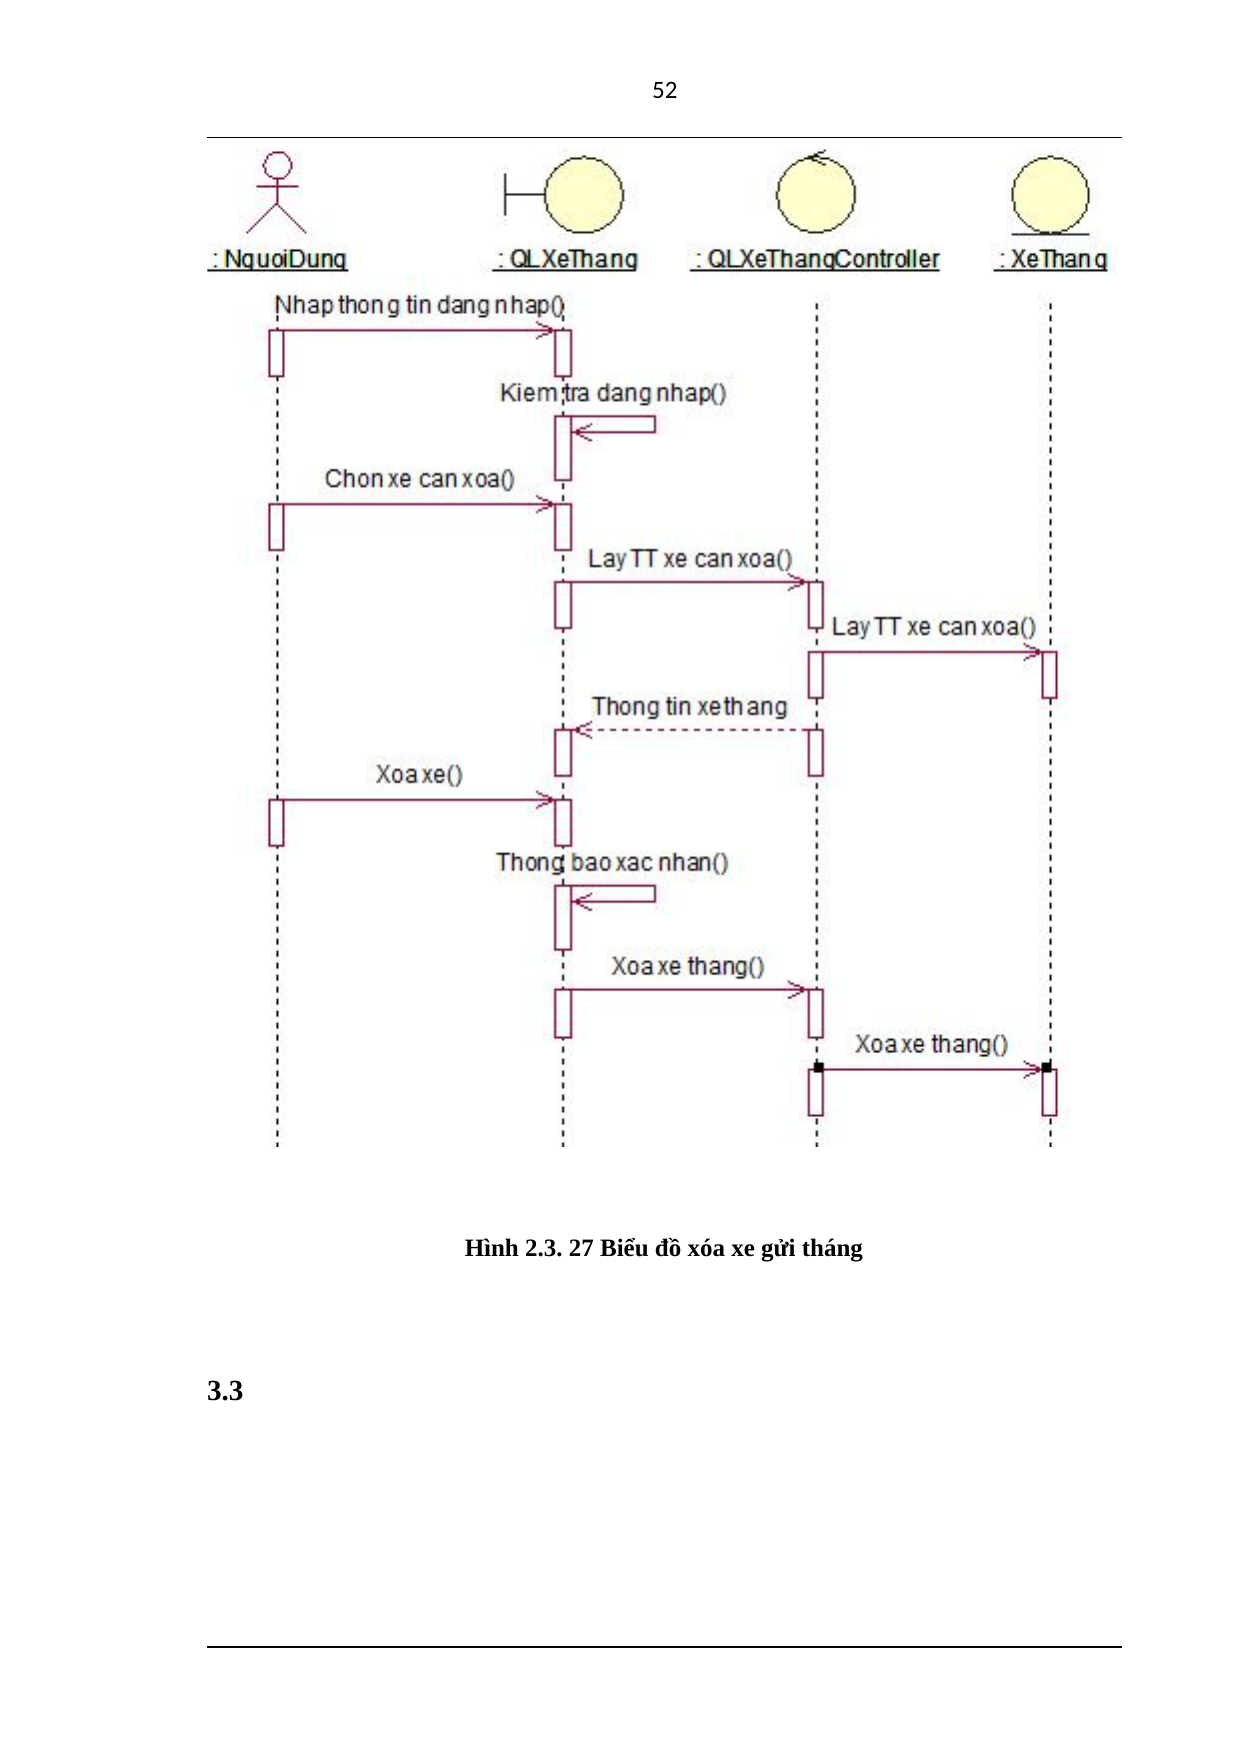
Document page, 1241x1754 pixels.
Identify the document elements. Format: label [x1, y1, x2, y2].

picture [207, 148, 1120, 1147]
